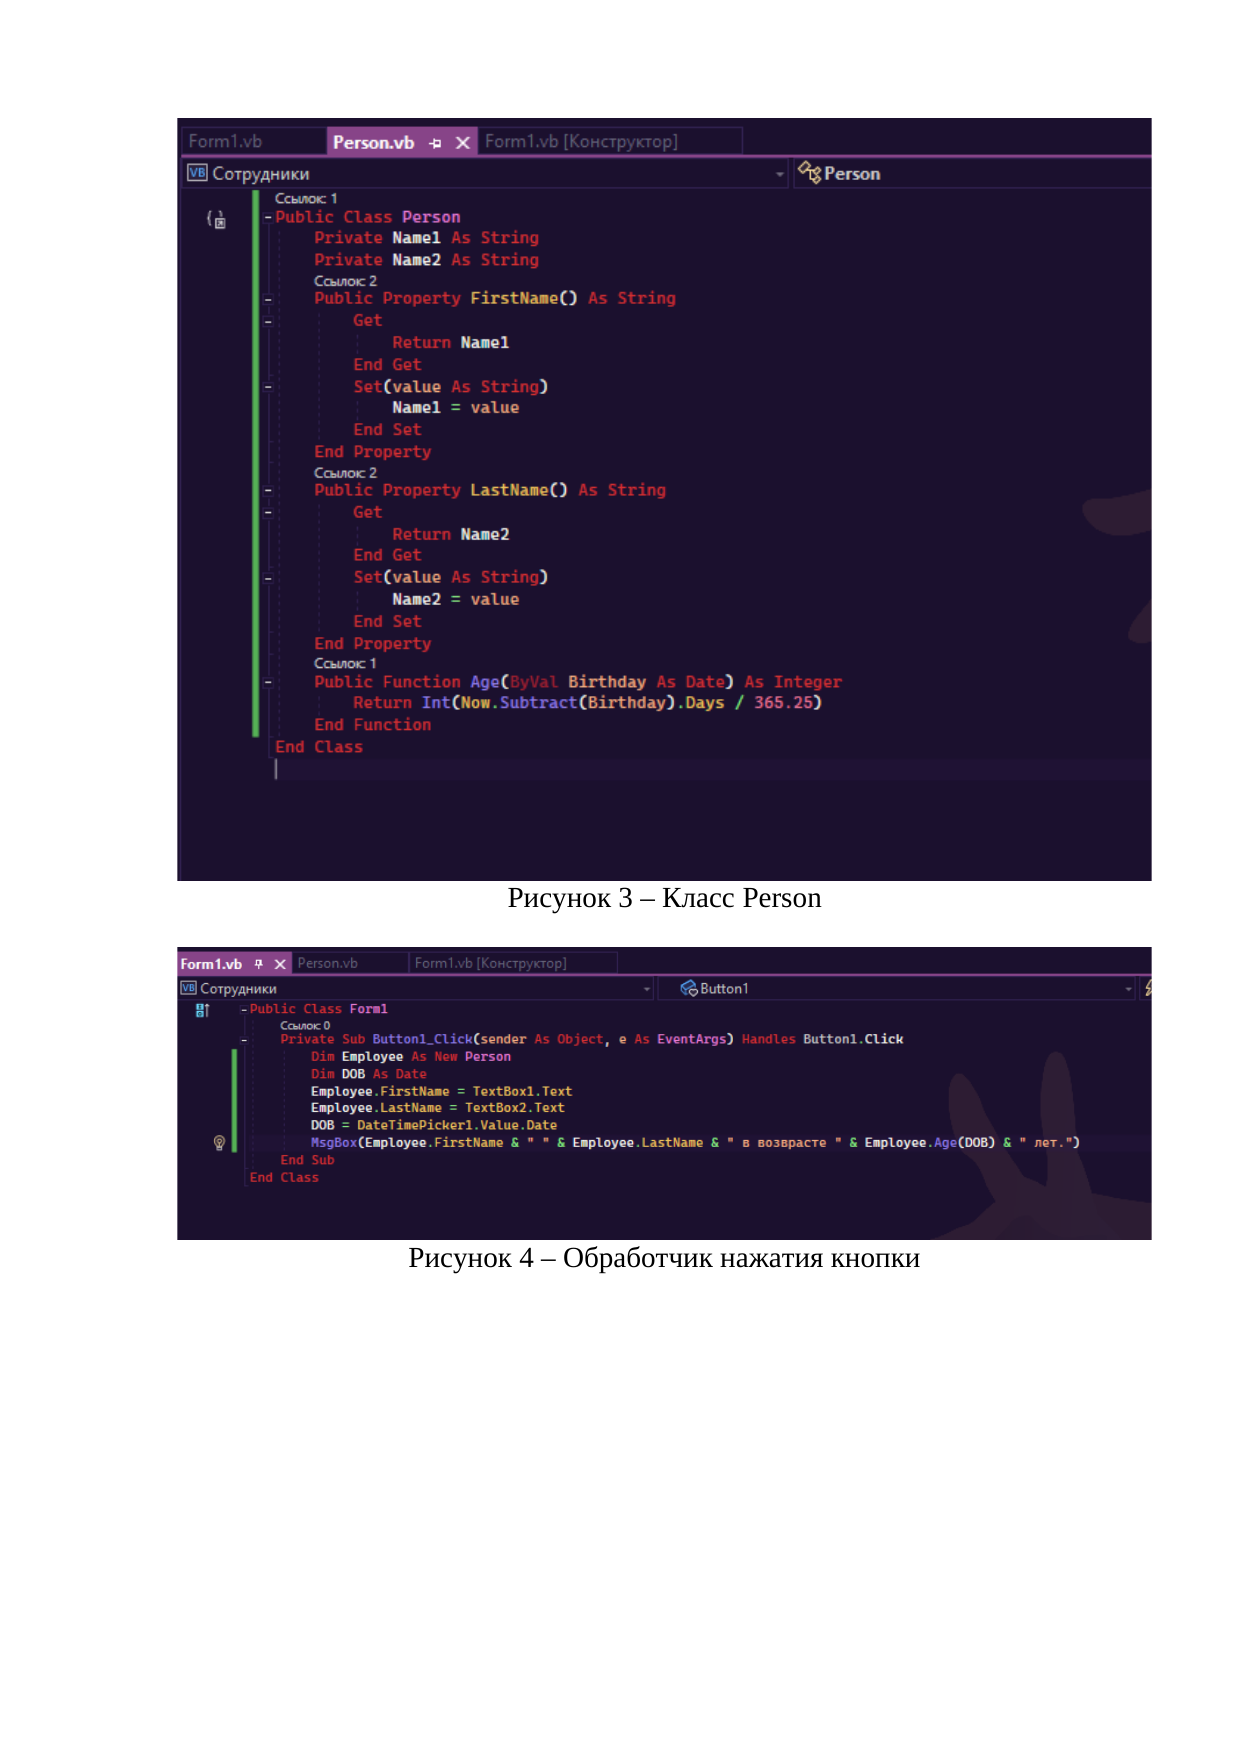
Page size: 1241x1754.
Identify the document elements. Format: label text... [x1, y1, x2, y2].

picture [177, 118, 1152, 881]
text Рисунок 4 – Обработчик нажатия кнопки [177, 1240, 1152, 1273]
picture [177, 947, 1152, 1240]
text Рисунок 3 – Класс Person [177, 881, 1152, 914]
